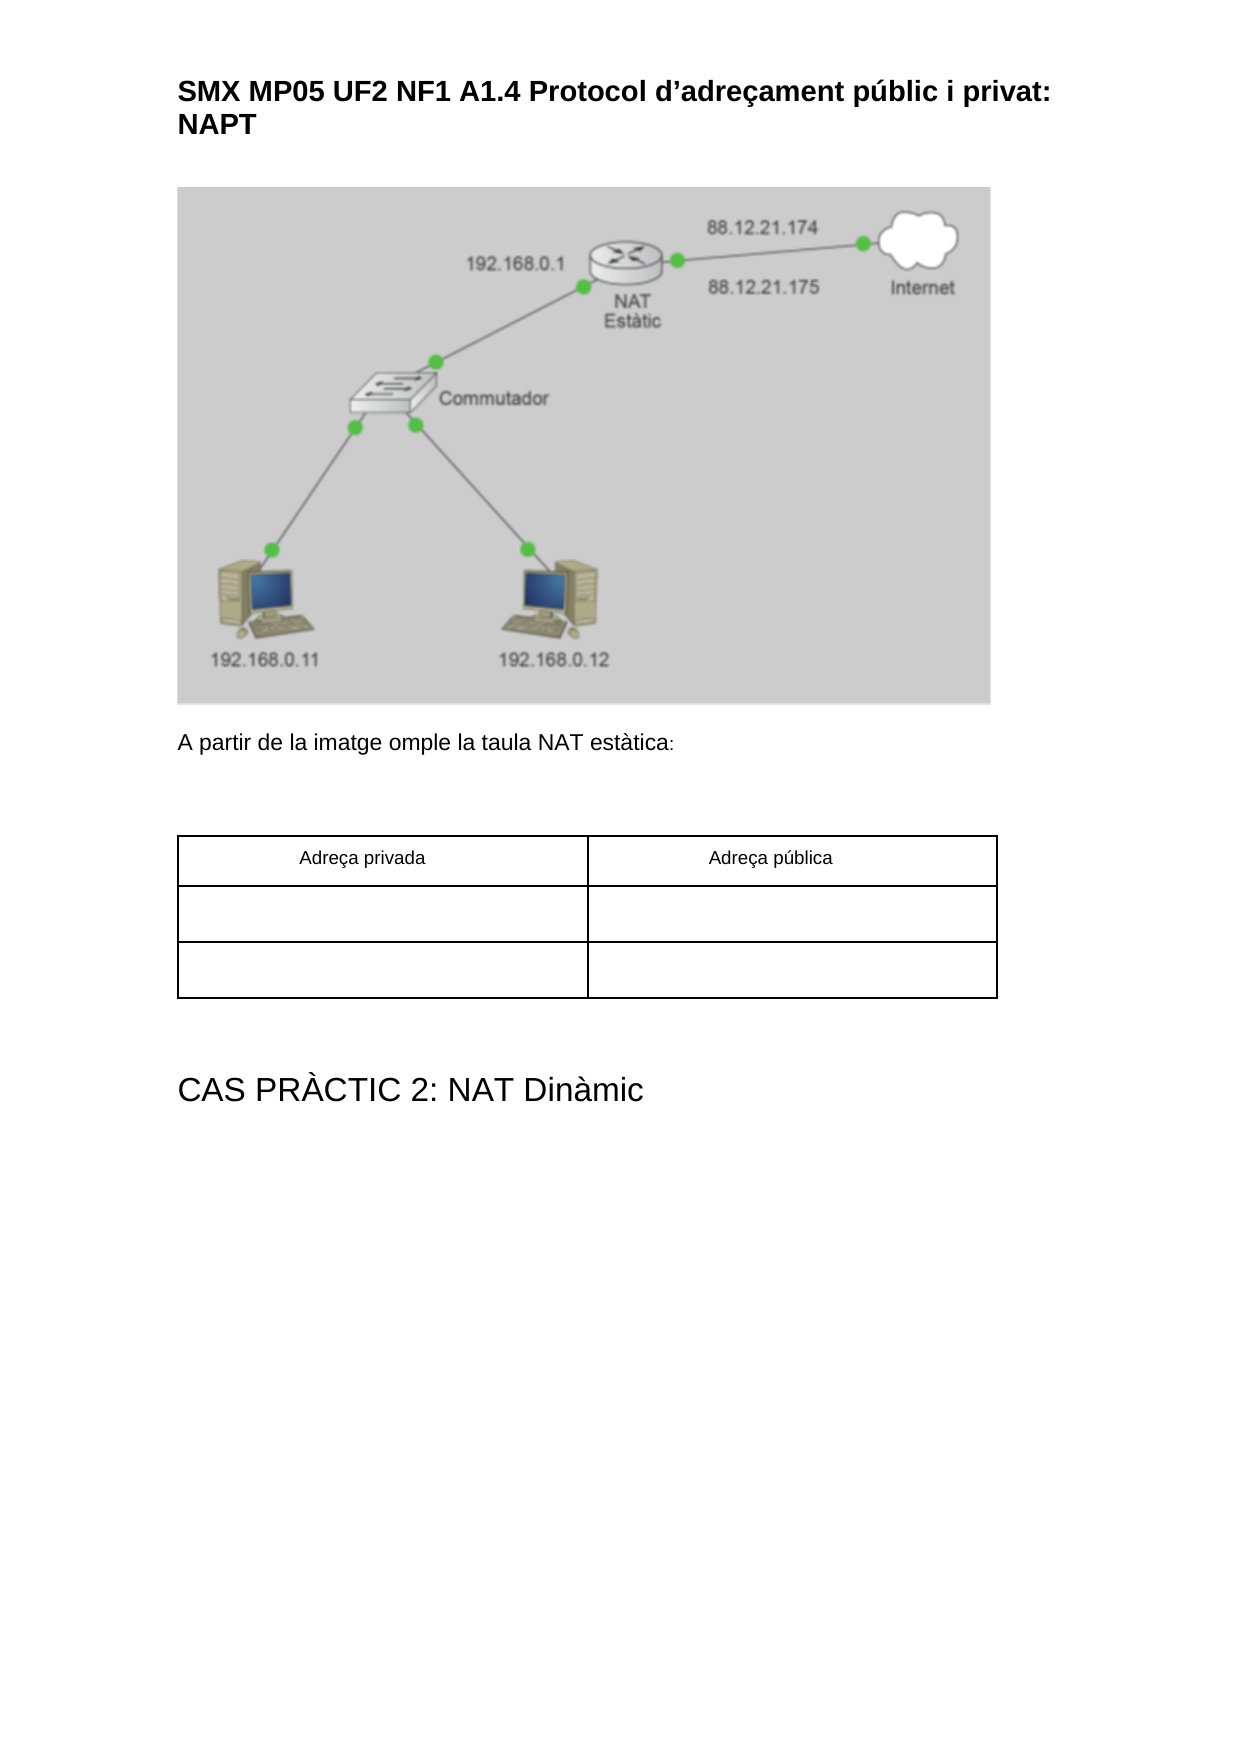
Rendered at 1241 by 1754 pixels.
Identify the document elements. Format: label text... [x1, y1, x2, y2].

table_cell [179, 887, 587, 941]
table_cell [179, 943, 587, 997]
table_header Adreça pública [589, 837, 996, 885]
table_header Adreça privada [179, 837, 587, 885]
table_cell [589, 943, 996, 997]
picture [177, 187, 992, 705]
text A partir de la imatge omple la taula NAT estàtica: [177, 729, 1063, 756]
table_cell [589, 887, 996, 941]
subtitle CAS PRÀCTIC 2: NAT Dinàmic [177, 1071, 1063, 1109]
